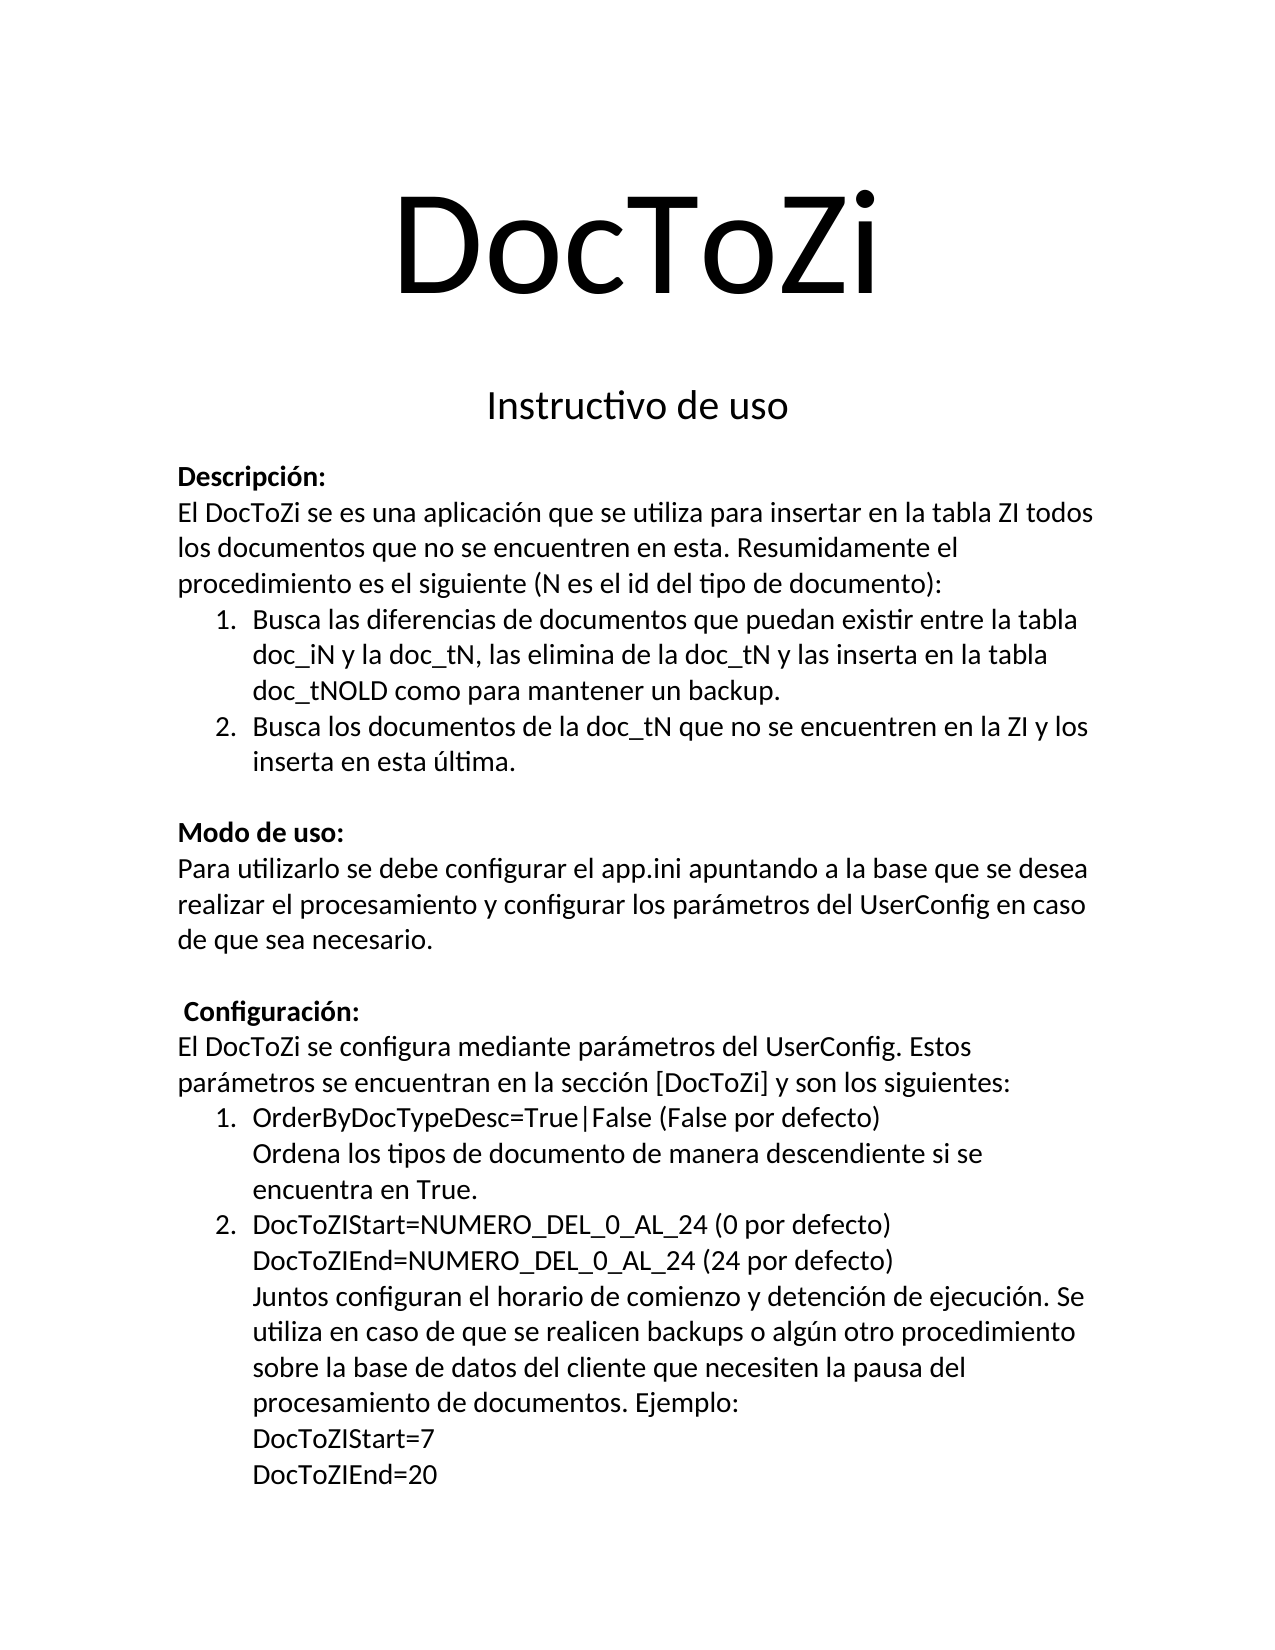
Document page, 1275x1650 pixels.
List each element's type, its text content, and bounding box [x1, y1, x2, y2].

text El DocToZi se es una aplicación que se utiliza para insertar en la tabla ZI todos los documentos que no se encuentren en esta. Resumidamente el procedimiento es el siguiente (N es el id del tipo de documento): [177, 494, 1098, 601]
text Descripción: [177, 458, 1098, 494]
text Configuración: [177, 993, 1098, 1028]
text Modo de uso: [177, 814, 1098, 850]
list Busca las diferencias de documentos que puedan existir entre la tabla doc_iN y la doc_tN, las elimina de la doc_tN y las inserta en la tabla doc_tNOLD como para mantener un backup. [215, 601, 1098, 708]
text DocToZi [177, 148, 1098, 331]
list OrderByDocTypeDesc=True|False (False por defecto) [215, 1099, 1098, 1135]
text DocToZIEnd=NUMERO_DEL_0_AL_24 (24 por defecto) [252, 1242, 1098, 1278]
text Ordena los tipos de documento de manera descendiente si se encuentra en True. [252, 1135, 1098, 1206]
text DocToZIEnd=20 [252, 1456, 1098, 1491]
text Instructivo de uso [177, 379, 1098, 430]
list DocToZIStart=NUMERO_DEL_0_AL_24 (0 por defecto) [215, 1206, 1098, 1242]
text El DocToZi se configura mediante parámetros del UserConfig. Estos parámetros se encuentran en la sección [DocToZi] y son los siguientes: [177, 1028, 1098, 1099]
text Para utilizarlo se debe configurar el app.ini apuntando a la base que se desea realizar el procesamiento y configurar los parámetros del UserConfig en caso de que sea necesario. [177, 850, 1098, 957]
text DocToZIStart=7 [252, 1420, 1098, 1456]
text Juntos configuran el horario de comienzo y detención de ejecución. Se utiliza en caso de que se realicen backups o algún otro procedimiento sobre la base de datos del cliente que necesiten la pausa del procesamiento de documentos. Ejemplo: [252, 1278, 1098, 1420]
list Busca los documentos de la doc_tN que no se encuentren en la ZI y los inserta en esta última. [215, 708, 1098, 779]
